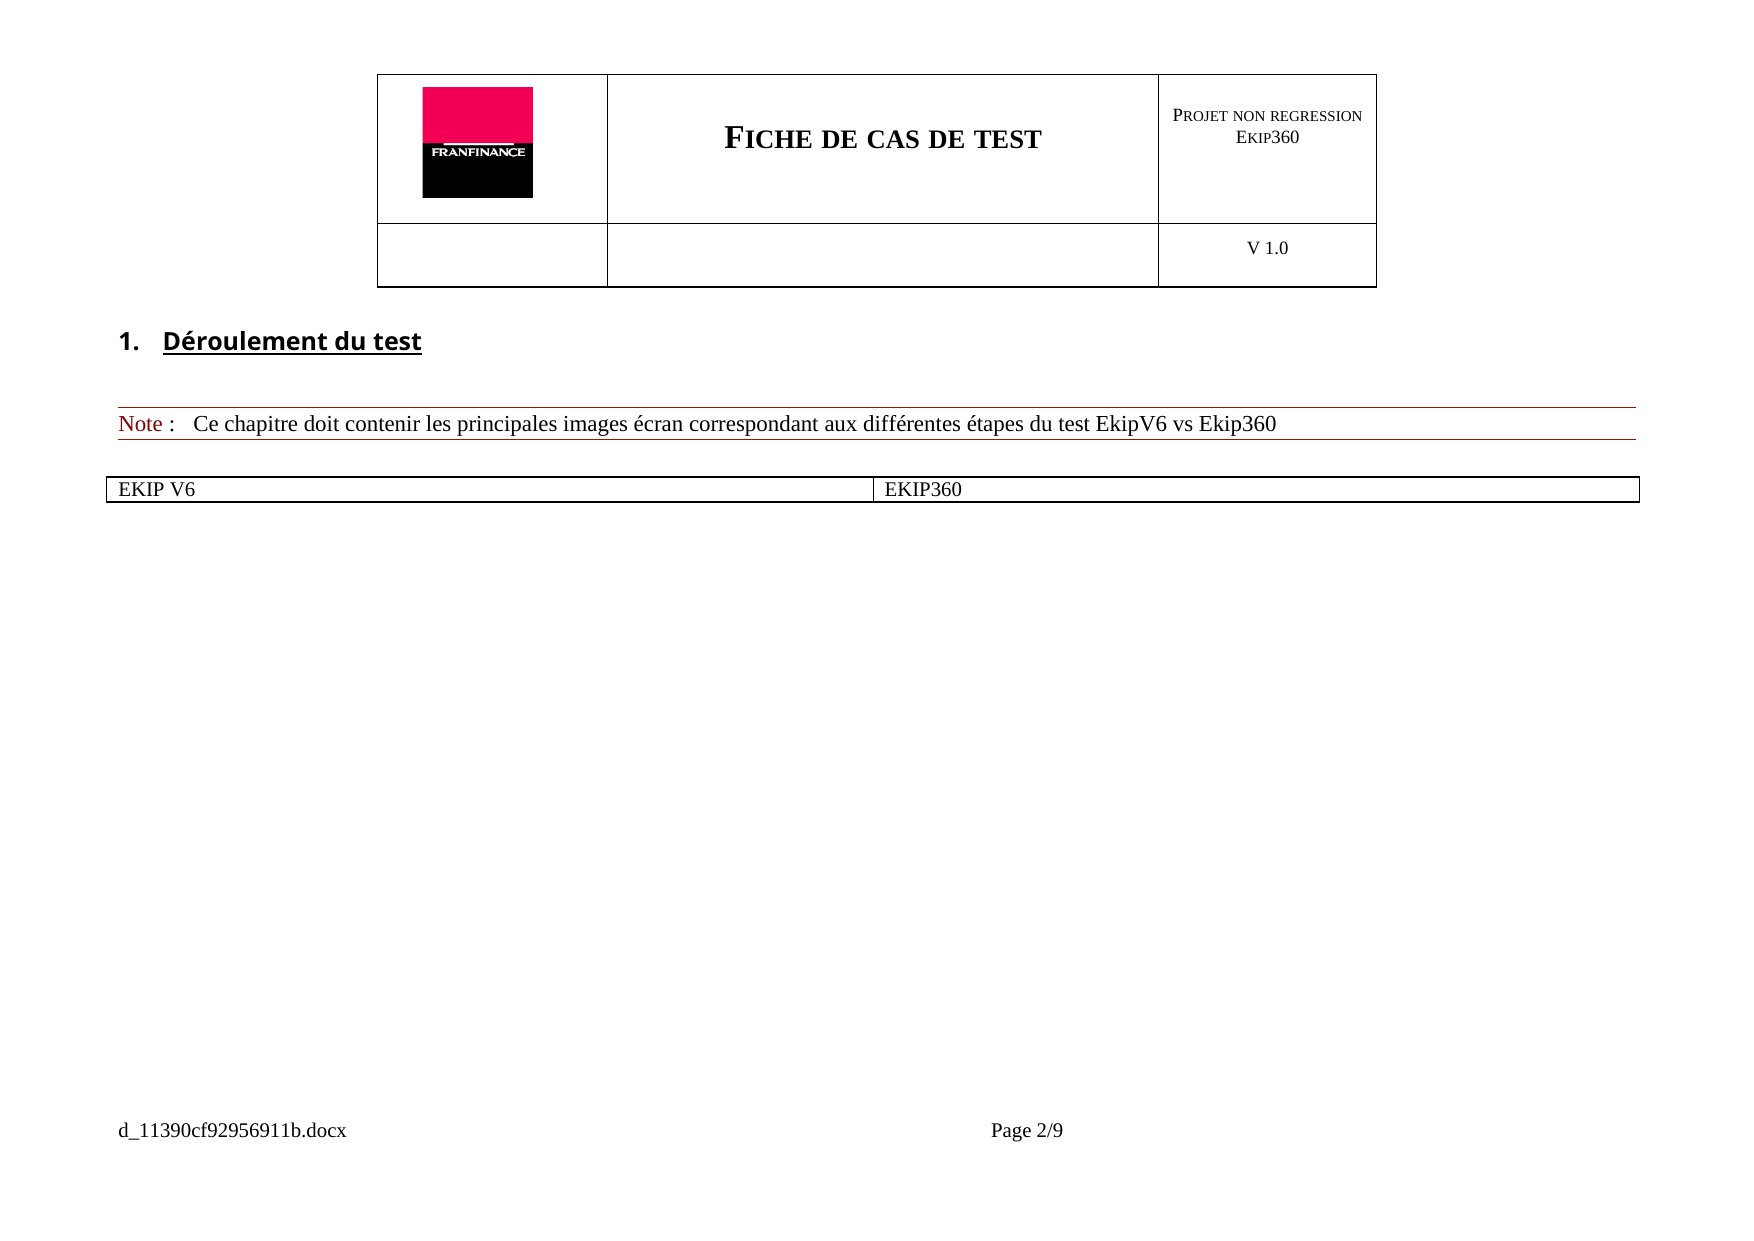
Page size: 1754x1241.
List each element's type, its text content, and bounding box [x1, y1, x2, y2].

list Note : Ce chapitre doit contenir les principales images écran correspondant aux différentes étapes du test EkipV6 vs Ekip360 [118, 408, 1636, 439]
table_header EKIP V6 [107, 478, 873, 501]
table_header EKIP360 [874, 478, 1639, 501]
subtitle Déroulement du test [118, 324, 1569, 358]
